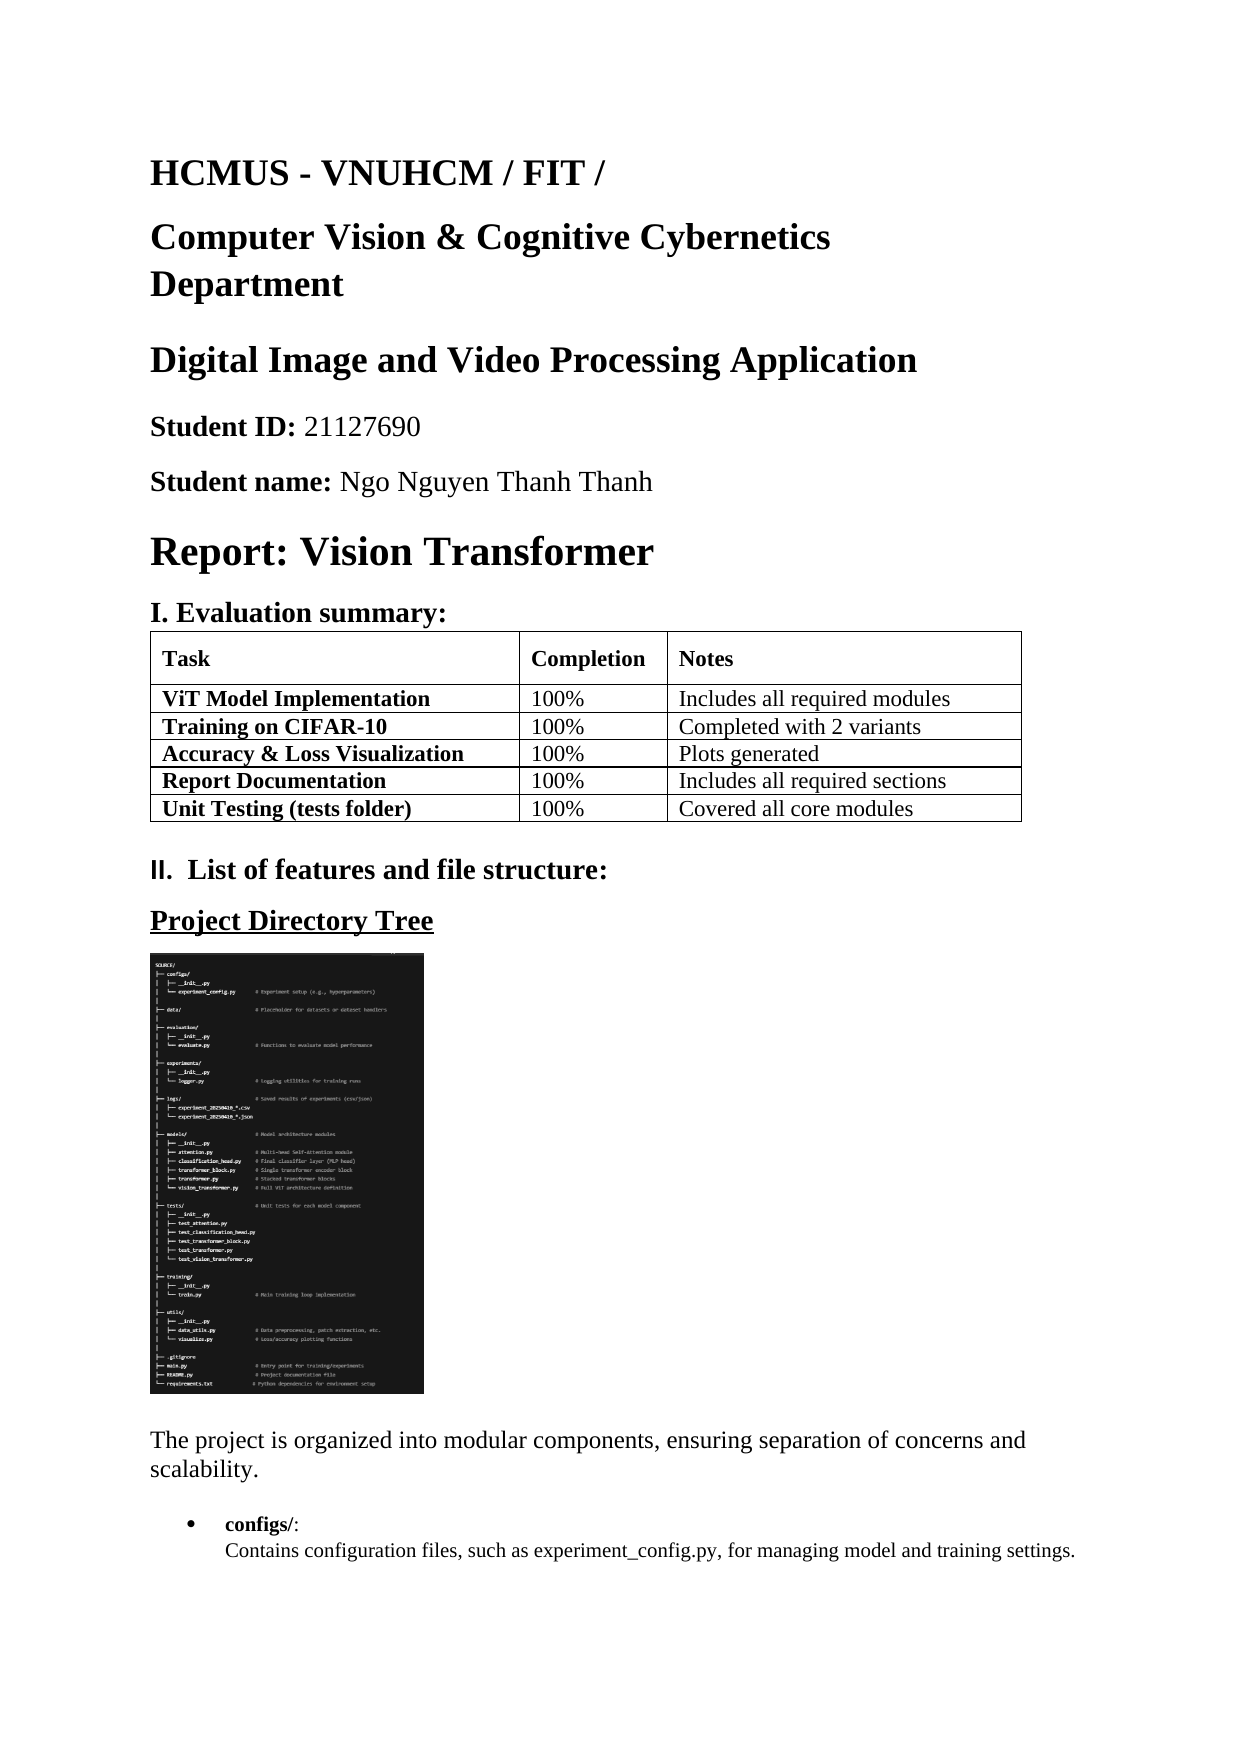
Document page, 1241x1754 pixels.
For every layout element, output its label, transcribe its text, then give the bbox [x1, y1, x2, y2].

table_cell Includes all required modules [668, 685, 1021, 712]
text Student name: Ngo Nguyen Thanh Thanh [150, 464, 1085, 497]
table_cell Accuracy & Loss Visualization [151, 740, 519, 766]
table_header Notes [668, 632, 1021, 684]
table_cell Training on CIFAR-10 [151, 713, 519, 739]
picture [150, 953, 424, 1394]
table_cell Plots generated [668, 740, 1021, 766]
table_cell ViT Model Implementation [151, 685, 519, 712]
table_cell Includes all required sections [668, 768, 1021, 794]
table_cell Unit Testing (tests folder) [151, 795, 519, 821]
text Student ID: 21127690 [150, 409, 990, 443]
table_header Completion [520, 632, 667, 684]
table_cell 100% [520, 685, 667, 712]
table_header Task [151, 632, 519, 684]
table_cell 100% [520, 768, 667, 794]
table_cell Completed with 2 variants [668, 713, 1021, 739]
text Project Directory Tree [150, 903, 1090, 937]
text HCMUS - VNUHCM / FIT / [150, 150, 990, 193]
table_cell Covered all core modules [668, 795, 1021, 821]
list configs/: Contains configuration files, such as experiment_config.py, for managing model and training settings. [187, 1512, 1090, 1562]
table_cell 100% [520, 740, 667, 766]
table_cell 100% [520, 795, 667, 821]
list List of features and file structure: [150, 851, 1090, 886]
table_cell 100% [520, 713, 667, 739]
text Computer Vision & Cognitive Cybernetics Department [150, 215, 990, 304]
text The project is organized into modular components, ensuring separation of concerns and scalability. [150, 1425, 1090, 1482]
text Report: Vision Transformer [150, 527, 1090, 574]
text I. Evaluation summary: [150, 595, 661, 628]
table_cell Report Documentation [151, 768, 519, 794]
text Digital Image and Video Processing Application [150, 337, 1090, 380]
